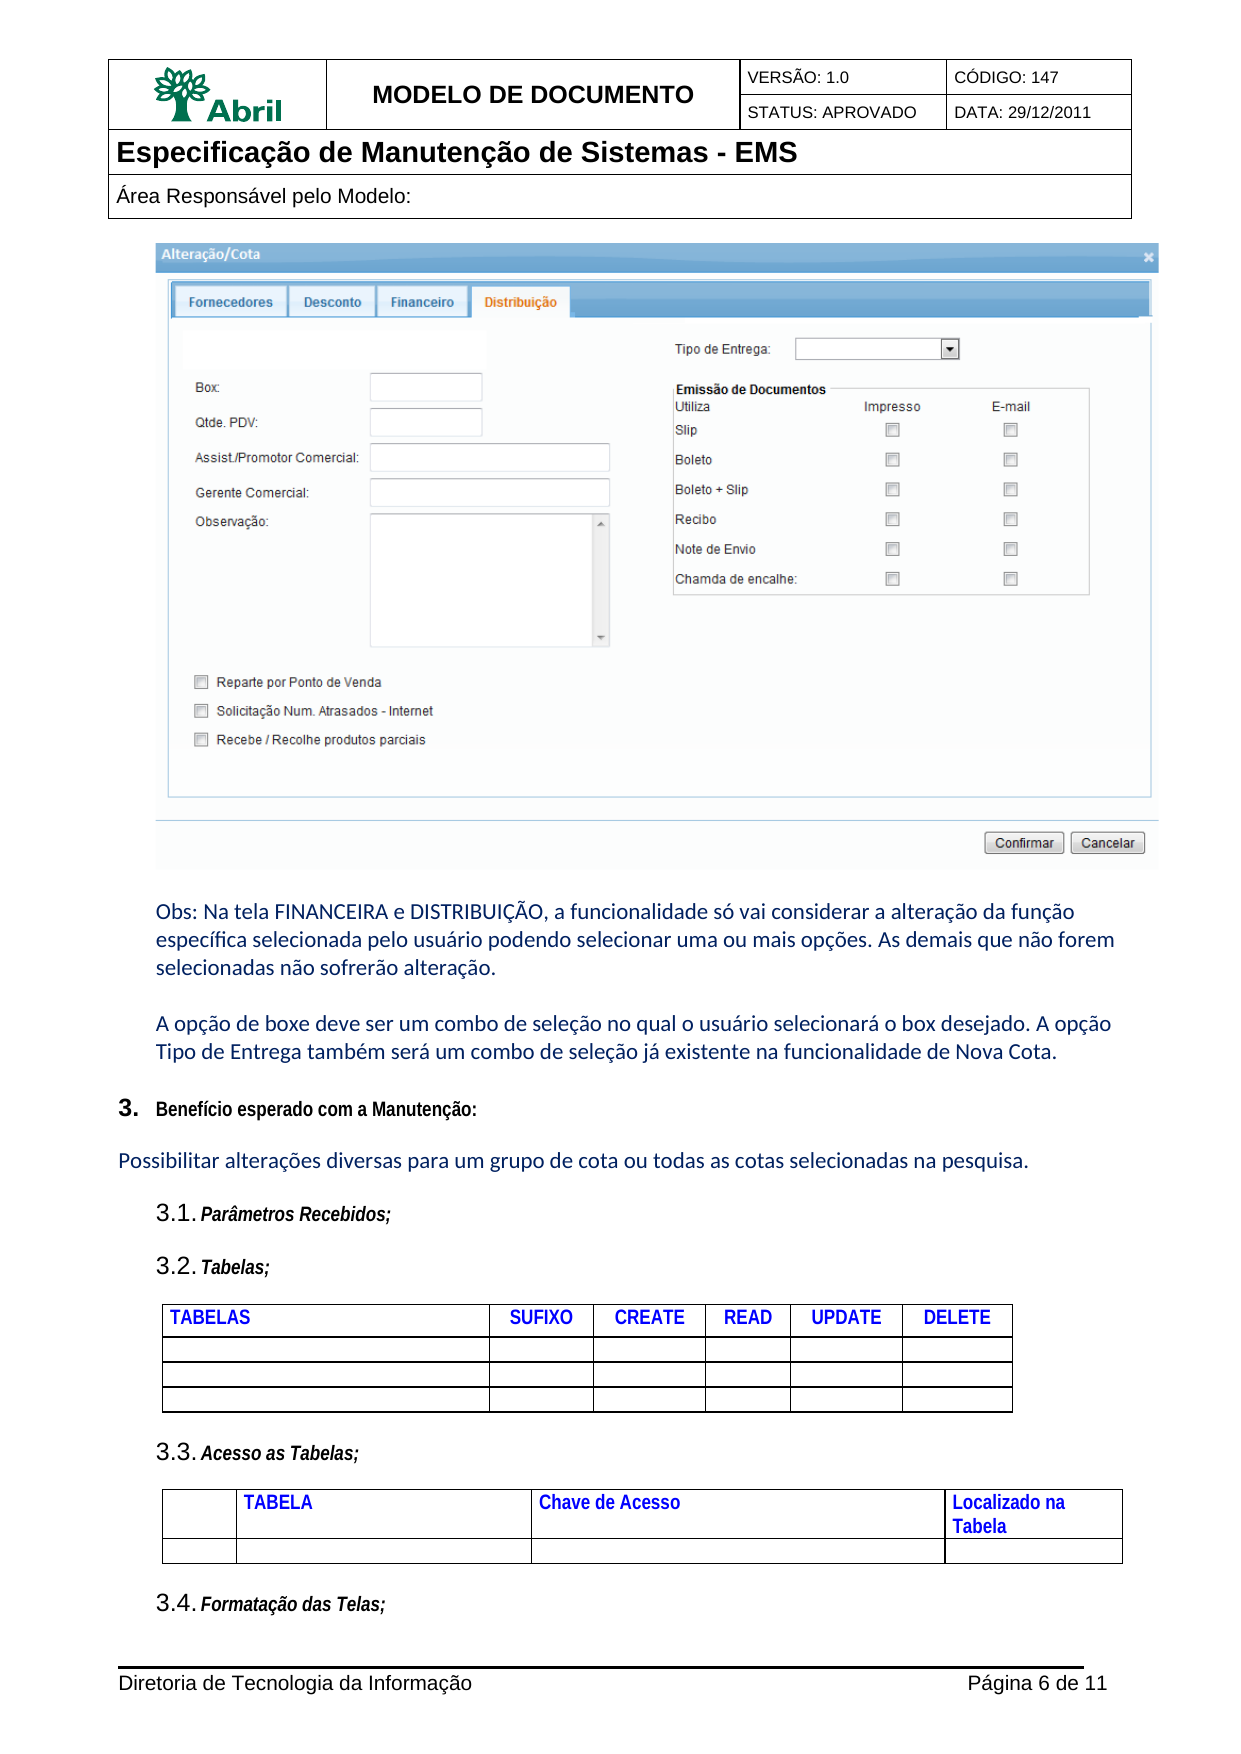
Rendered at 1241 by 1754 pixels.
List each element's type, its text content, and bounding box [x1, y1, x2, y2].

table_cell [706, 1388, 790, 1411]
table_header Localizado na Tabela [946, 1490, 1122, 1538]
table_cell [946, 1539, 1122, 1563]
table_cell [163, 1338, 489, 1361]
table_cell [490, 1388, 593, 1411]
table_cell [706, 1363, 790, 1386]
table_header CREATE [594, 1305, 705, 1336]
table_cell [903, 1363, 1012, 1386]
table_cell [791, 1363, 902, 1386]
text Obs: Na tela FINANCEIRA e DISTRIBUIÇÃO, a funcionalidade só vai considerar a alteração da função específica selecionada pelo usuário podendo selecionar uma ou mais opções. As demais que não forem selecionadas não sofrerão alteração. [156, 897, 1122, 981]
table_header Chave de Acesso [532, 1490, 944, 1538]
table_header UPDATE [791, 1305, 902, 1336]
table_cell [706, 1338, 790, 1361]
text A opção de boxe deve ser um combo de seleção no qual o usuário selecionará o box desejado. A opção Tipo de Entrega também será um combo de seleção já existente na funcionalidade de Nova Cota. [156, 1009, 1122, 1065]
table_header READ [706, 1305, 790, 1336]
subtitle Tabelas; [156, 1251, 1122, 1280]
subtitle Parâmetros Recebidos; [156, 1198, 1122, 1227]
table_cell [237, 1539, 531, 1563]
table_cell [163, 1539, 236, 1563]
table_cell [490, 1363, 593, 1386]
table_cell [163, 1363, 489, 1386]
table_cell [791, 1388, 902, 1411]
table_header TABELAS [163, 1305, 489, 1336]
table_cell [594, 1388, 705, 1411]
subtitle Acesso as Tabelas; [156, 1436, 1122, 1465]
table_cell [532, 1539, 944, 1563]
table_cell [594, 1338, 705, 1361]
table_header TABELA [237, 1490, 531, 1538]
picture [155, 243, 1159, 870]
table_header DELETE [903, 1305, 1012, 1336]
table_cell [791, 1338, 902, 1361]
table_cell [903, 1388, 1012, 1411]
table_header [163, 1490, 236, 1538]
table_cell [490, 1338, 593, 1361]
table_cell [163, 1388, 489, 1411]
table_cell [903, 1338, 1012, 1361]
table_header Benefício esperado com a Manutenção: Possibilitar alterações diversas para um grupo de cota ou todas as cotas selecionadas na pesquisa. [111, 1094, 1129, 1198]
subtitle Formatação das Telas; [156, 1588, 1122, 1617]
table_cell [594, 1363, 705, 1386]
table_header SUFIXO [490, 1305, 593, 1336]
